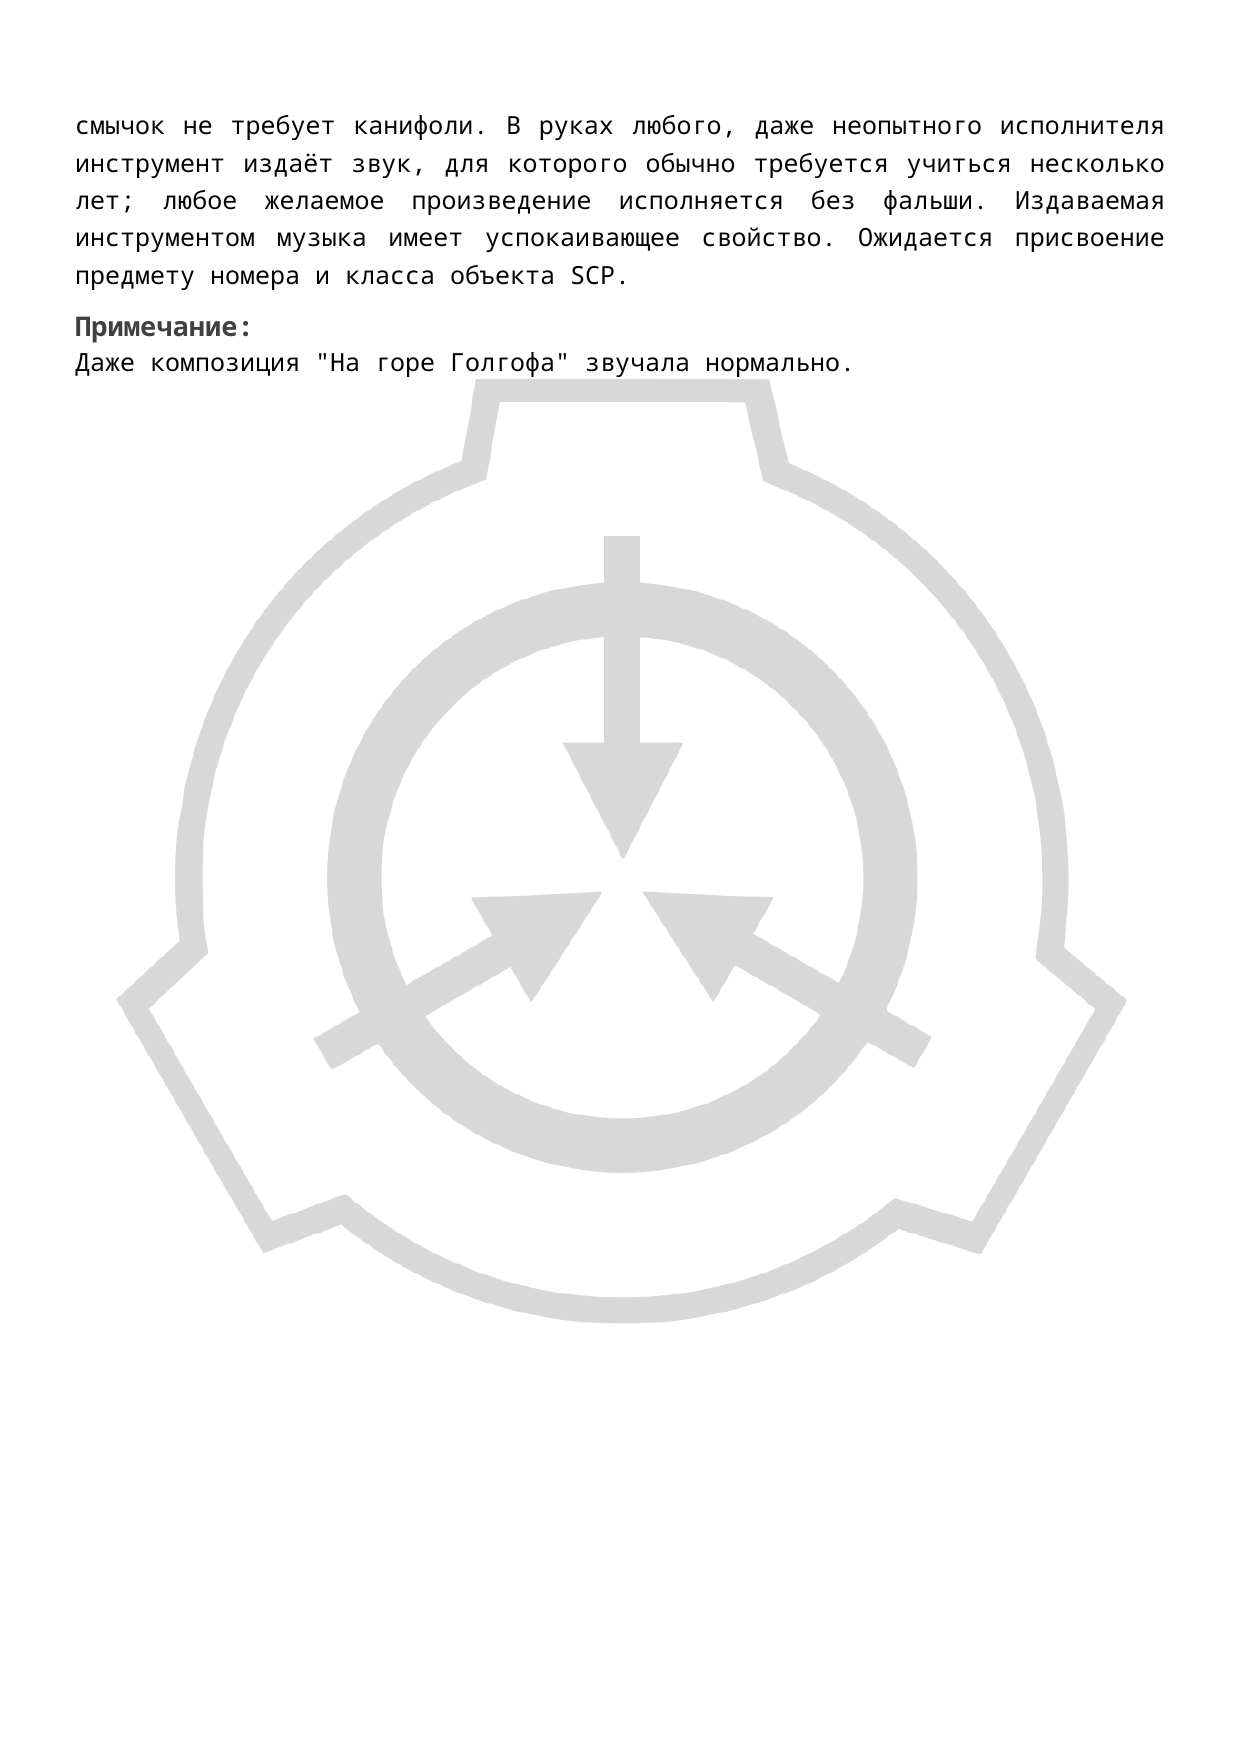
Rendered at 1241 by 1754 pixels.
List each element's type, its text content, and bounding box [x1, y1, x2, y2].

text Даже композиция "На горе Голгофа" звучала нормально. [75, 344, 1165, 378]
subtitle Примечание: [75, 307, 1165, 344]
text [75, 108, 1165, 292]
